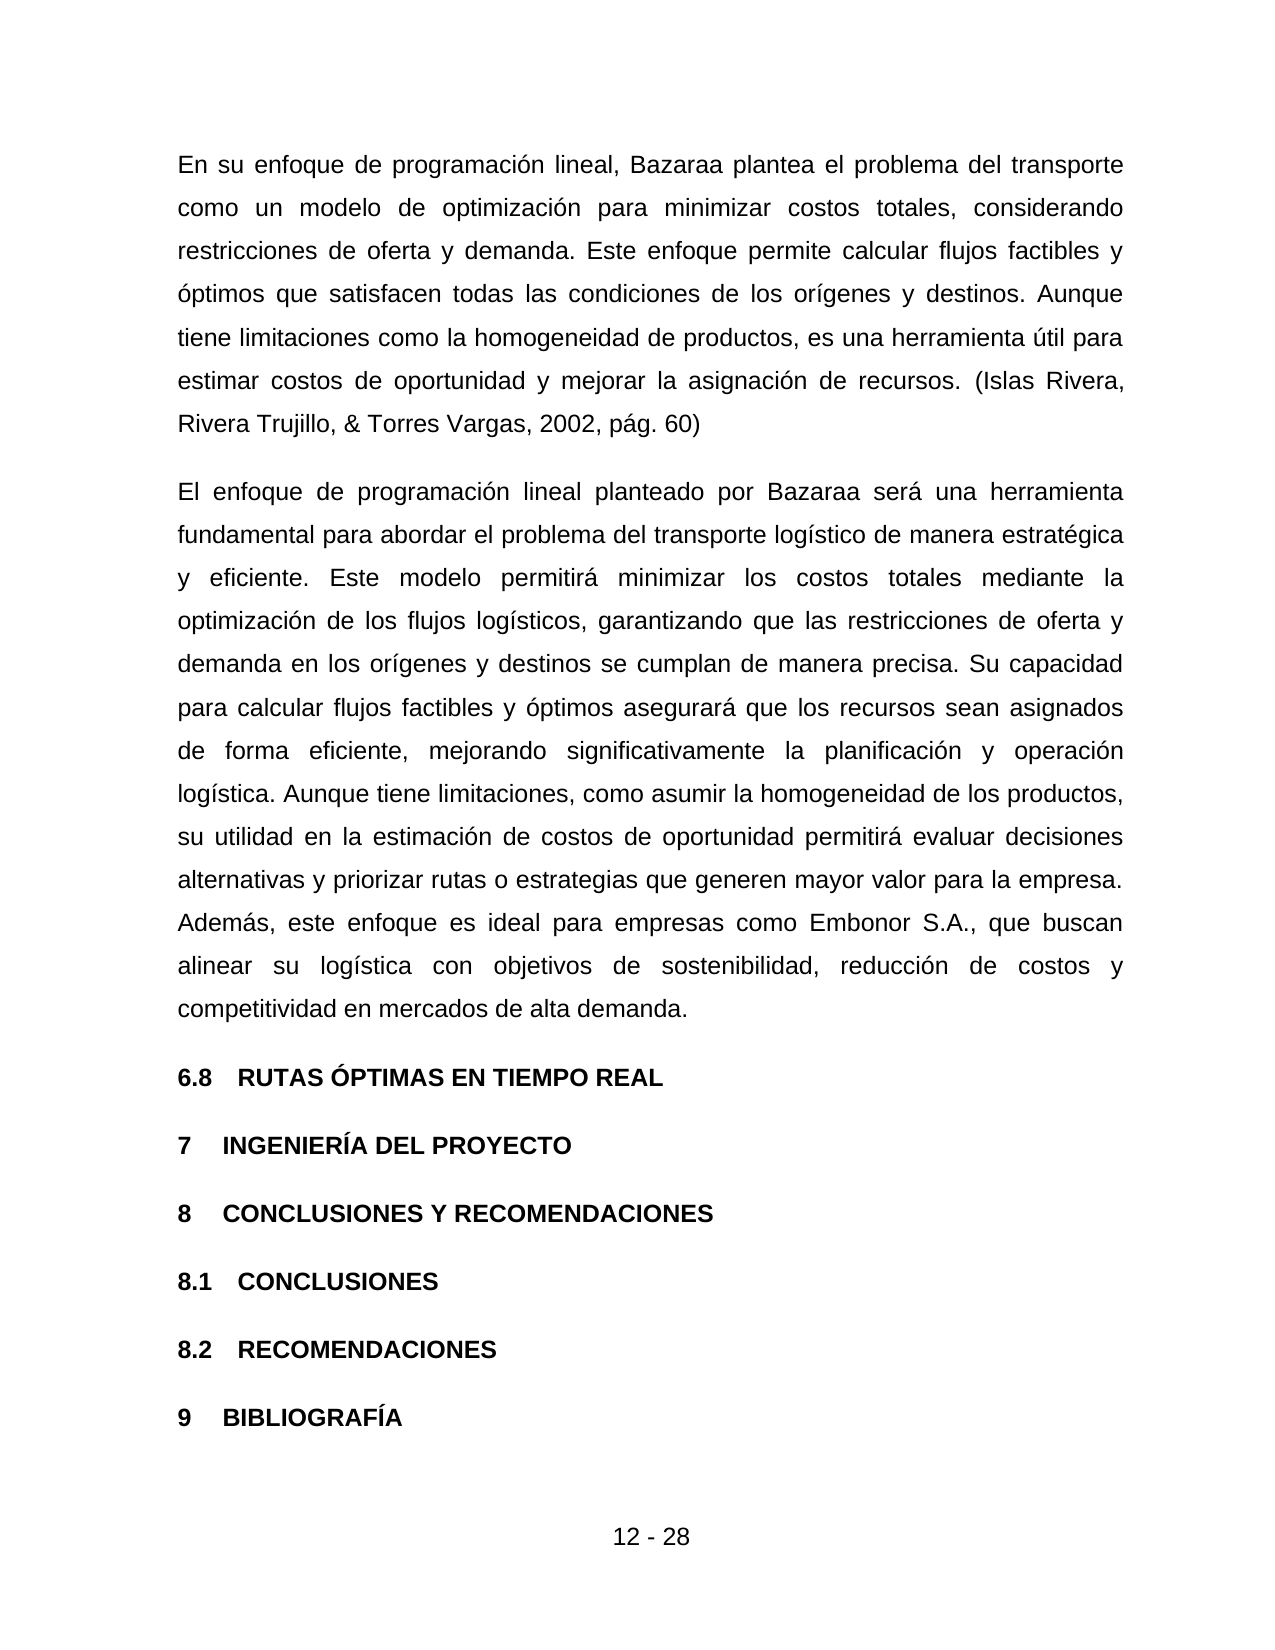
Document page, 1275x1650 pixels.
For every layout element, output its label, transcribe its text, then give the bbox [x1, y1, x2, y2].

subtitle Rutas óptimas en tiempo real [177, 1062, 1125, 1091]
subtitle CONCLUSIONES Y RECOMENDACIONES [177, 1199, 1125, 1227]
text El enfoque de programación lineal planteado por Bazaraa será una herramienta fundamental para abordar el problema del transporte logístico de manera estratégica y eficiente. Este modelo permitirá minimizar los costos totales mediante la optimización de los flujos logísticos, garantizando que las restricciones de oferta y demanda en los orígenes y destinos se cumplan de manera precisa. Su capacidad para calcular flujos factibles y óptimos asegurará que los recursos sean asignados de forma eficiente, mejorando significativamente la planificación y operación logística. Aunque tiene limitaciones, como asumir la homogeneidad de los productos, su utilidad en la estimación de costos de oportunidad permitirá evaluar decisiones alternativas y priorizar rutas o estrategias que generen mayor valor para la empresa. Además, este enfoque es ideal para empresas como Embonor S.A., que buscan alinear su logística con objetivos de sostenibilidad, reducción de costos y competitividad en mercados de alta demanda. [177, 477, 1125, 1023]
subtitle RECOMENDACIONES [177, 1335, 1125, 1364]
subtitle CONCLUSIONES [177, 1267, 1125, 1296]
subtitle INGENIERÍA DEL PROYECTO [177, 1131, 1125, 1159]
text En su enfoque de programación lineal, Bazaraa plantea el problema del transporte como un modelo de optimización para minimizar costos totales, considerando restricciones de oferta y demanda. Este enfoque permite calcular flujos factibles y óptimos que satisfacen todas las condiciones de los orígenes y destinos. Aunque tiene limitaciones como la homogeneidad de productos, es una herramienta útil para estimar costos de oportunidad y mejorar la asignación de recursos. [177, 150, 1125, 437]
